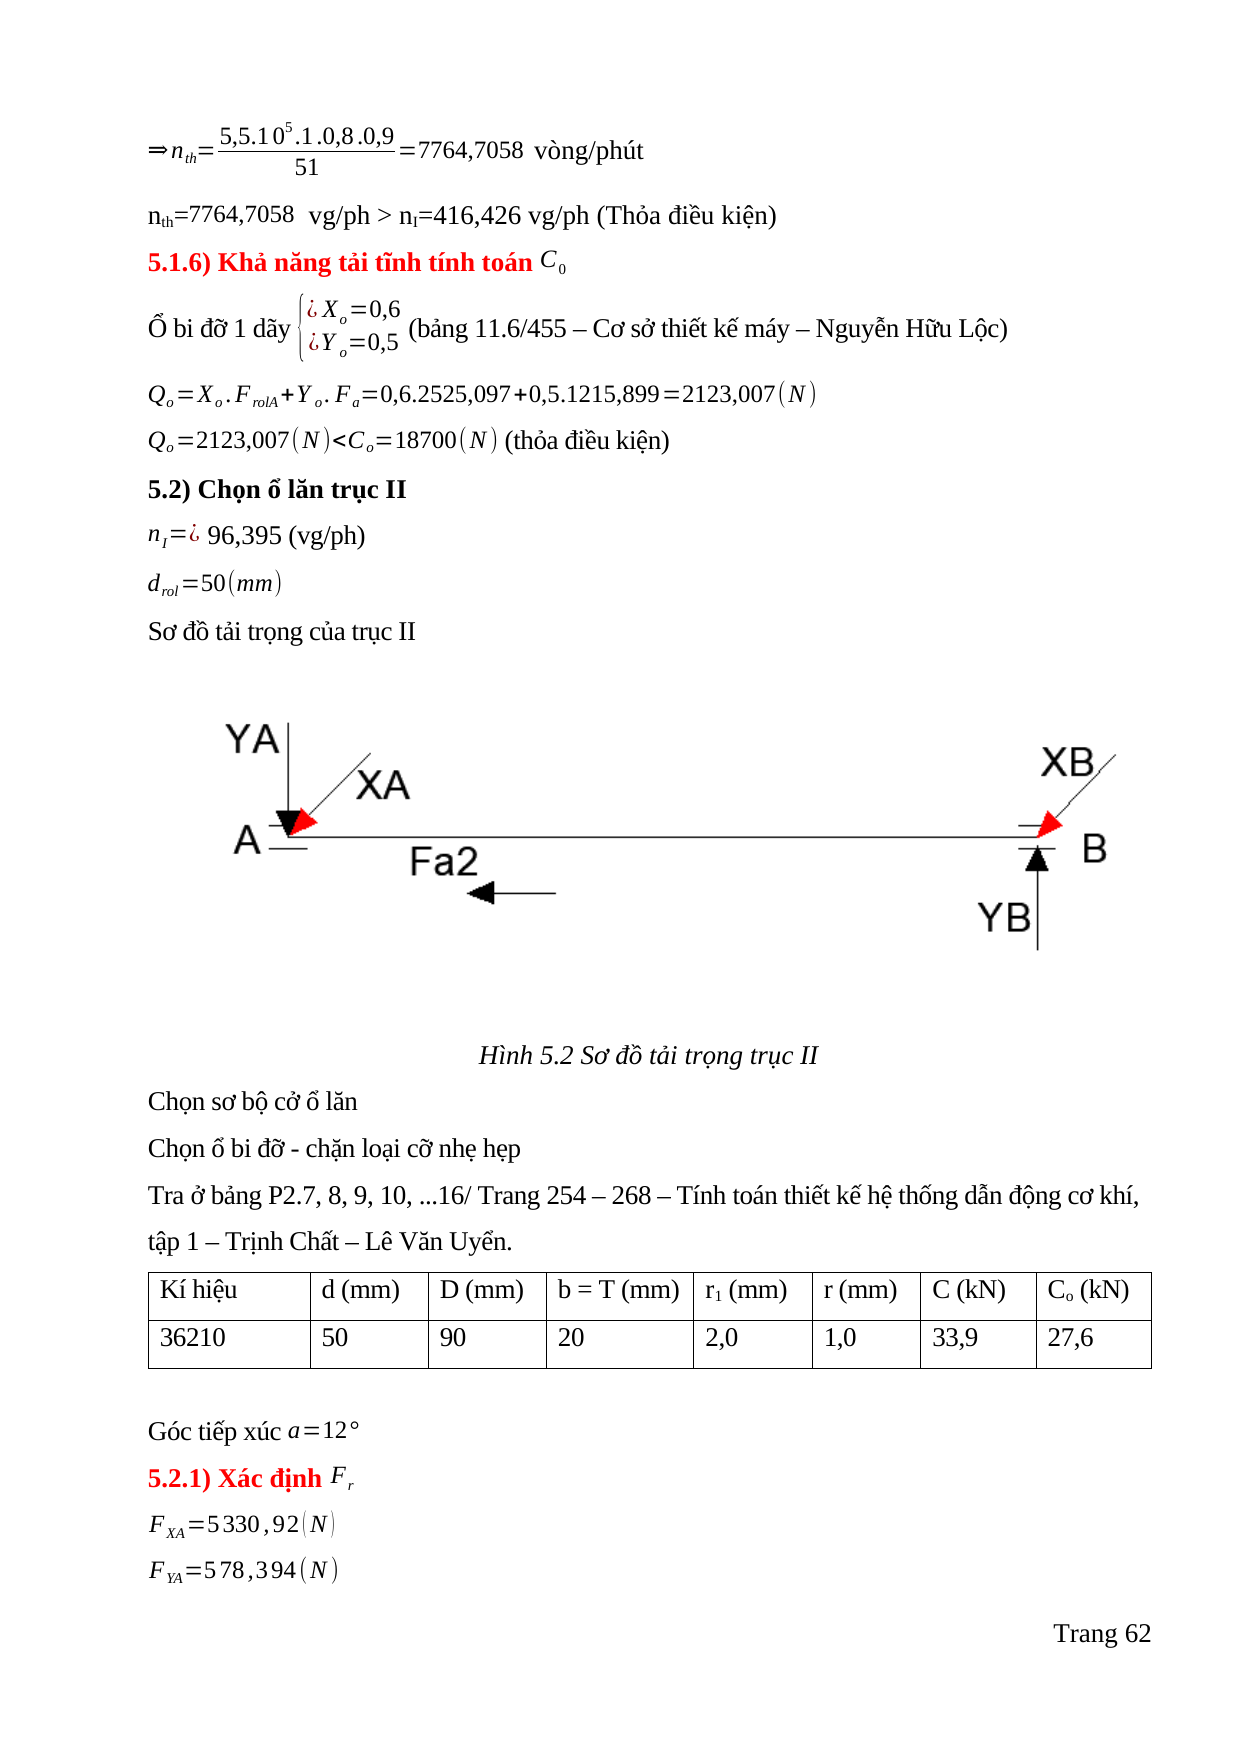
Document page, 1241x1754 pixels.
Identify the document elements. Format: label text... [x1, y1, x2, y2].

table_header r (mm) [813, 1273, 920, 1320]
text Góc tiếp xúc [148, 1415, 1152, 1446]
table_cell 33,9 [921, 1321, 1036, 1368]
table_header D (mm) [429, 1273, 546, 1320]
subtitle 5.2.1) Xác định [148, 1462, 1152, 1493]
table_cell 36210 [149, 1321, 310, 1368]
table_header C (kN) [921, 1273, 1036, 1320]
table_header Co (kN) [1037, 1273, 1151, 1320]
text Sơ đồ tải trọng của trục II [148, 615, 1152, 646]
list (thỏa điều kiện) [148, 424, 1152, 457]
text nth= vg/ph > nI=416,426 vg/ph (Thỏa điều kiện) [148, 199, 1152, 231]
list Ổ bi đỡ 1 dãy (bảng 11.6/455 – Cơ sở thiết kế máy – Nguyễn Hữu Lộc) [148, 293, 1152, 363]
table_header d (mm) [311, 1273, 428, 1320]
subtitle 5.1.6) Khả năng tải tĩnh tính toán [148, 246, 1152, 277]
text vòng/phút [148, 118, 1152, 181]
table_cell 2,0 [694, 1321, 812, 1368]
picture [147, 661, 1152, 1024]
subtitle 5.2) Chọn ổ lăn trục II [148, 473, 1152, 504]
table_header b = T (mm) [547, 1273, 693, 1320]
list Chọn ổ bi đỡ - chặn loại cỡ nhẹ hẹp [148, 1132, 1152, 1163]
table_cell 50 [311, 1321, 428, 1368]
table_cell 27,6 [1037, 1321, 1151, 1368]
table_cell 20 [547, 1321, 693, 1368]
list 96,395 (vg/ph) [148, 519, 1152, 552]
text Chọn sơ bộ cở ổ lăn [148, 1086, 1152, 1117]
table_header Kí hiệu [149, 1273, 310, 1320]
list Tra ở bảng P2.7, 8, 9, 10, ...16/ Trang 254 – 268 – Tính toán thiết kế hệ thống dẫn động cơ khí, tập 1 – Trịnh Chất – Lê Văn Uyển. [148, 1179, 1152, 1257]
text Hình 5.2 Sơ đồ tải trọng trục II [148, 1039, 1152, 1070]
table_cell 1,0 [813, 1321, 920, 1368]
table_cell 90 [429, 1321, 546, 1368]
table_header r1 (mm) [694, 1273, 812, 1320]
